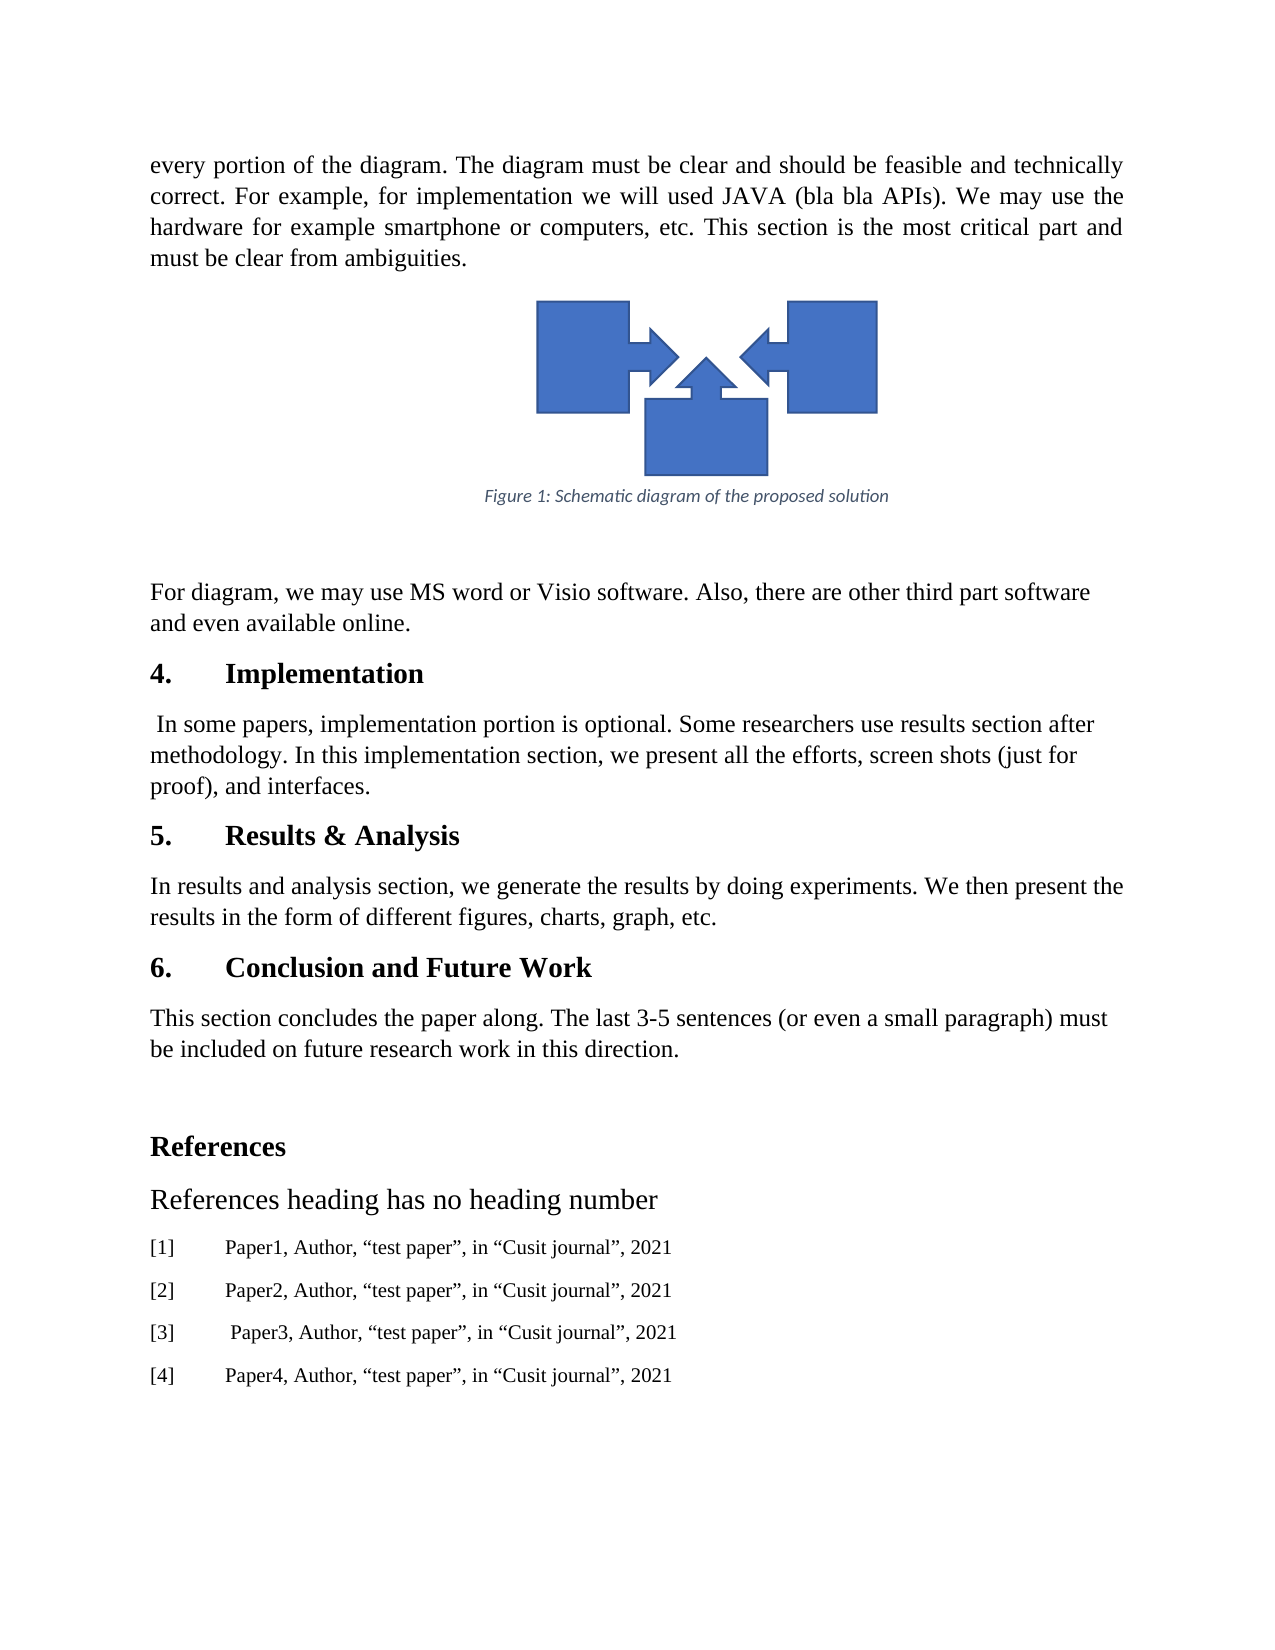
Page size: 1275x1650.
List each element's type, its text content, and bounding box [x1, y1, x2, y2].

text This section concludes the paper along. The last 3-5 sentences (or even a small paragraph) must be included on future research work in this direction. [150, 1003, 1125, 1063]
list Implementation [150, 656, 1125, 689]
text For diagram, we may use MS word or Visio software. Also, there are other third part software and even available online. [150, 577, 1125, 637]
text References [150, 1129, 1125, 1163]
text References heading has no heading number [150, 1182, 1125, 1216]
list Results & Analysis [150, 818, 1125, 852]
text [2] Paper2, Author, “test paper”, in “Cusit journal”, 2021 [150, 1277, 1125, 1302]
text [150, 150, 1125, 272]
text In results and analysis section, we generate the results by doing experiments. We then present the results in the form of different figures, charts, graph, etc. [150, 871, 1125, 931]
list Conclusion and Future Work [150, 950, 1125, 983]
text In some papers, implementation portion is optional. Some researchers use results section after methodology. In this implementation section, we present all the efforts, screen shots (just for proof), and interfaces. [150, 709, 1125, 799]
text [1] Paper1, Author, “test paper”, in “Cusit journal”, 2021 [150, 1235, 1125, 1259]
text [3] Paper3, Author, “test paper”, in “Cusit journal”, 2021 [150, 1320, 1125, 1344]
text [4] Paper4, Author, “test paper”, in “Cusit journal”, 2021 [150, 1363, 1125, 1387]
